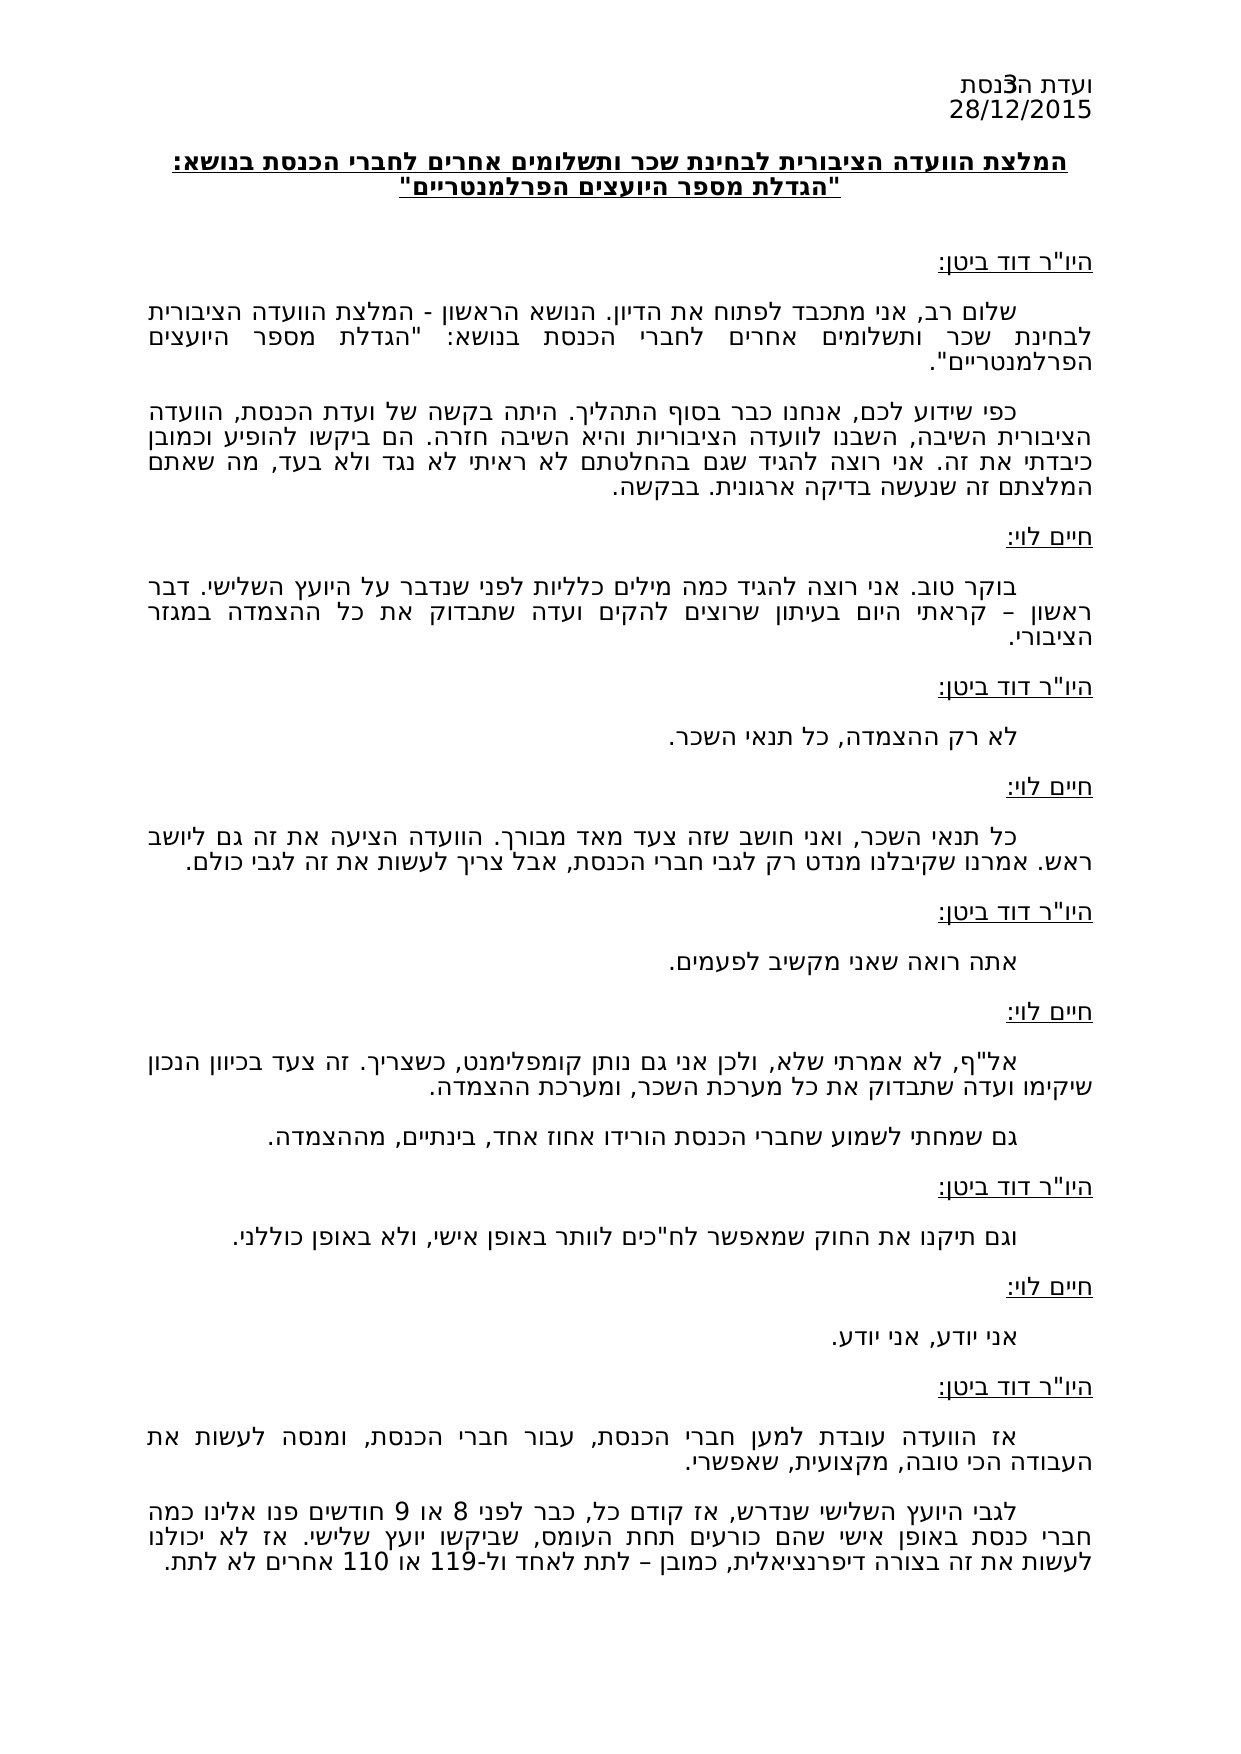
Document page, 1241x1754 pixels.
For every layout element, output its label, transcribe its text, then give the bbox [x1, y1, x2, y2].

text בוקר טוב. אני רוצה להגיד כמה מילים כלליות לפני שנדבר על היועץ השלישי. דבר ראשון – קראתי היום בעיתון שרוצים להקים ועדה שתבדוק את כל ההצמדה במגזר הציבורי. [147, 575, 1093, 650]
text היו"ר דוד ביטן: [147, 1175, 1093, 1200]
text כפי שידוע לכם, אנחנו כבר בסוף התהליך. היתה בקשה של ועדת הכנסת, הוועדה הציבורית השיבה, השבנו לוועדה הציבוריות והיא השיבה חזרה. הם ביקשו להופיע וכמובן כיבדתי את זה. אני רוצה להגיד שגם בהחלטתם לא ראיתי לא נגד ולא בעד, מה שאתם המלצתם זה שנעשה בדיקה ארגונית. בבקשה. [147, 400, 1093, 500]
text אני יודע, אני יודע. [147, 1325, 1093, 1350]
text היו"ר דוד ביטן: [147, 1375, 1093, 1400]
text המלצת הוועדה הציבורית לבחינת שכר ותשלומים אחרים לחברי הכנסת בנושא: "הגדלת מספר היועצים הפרלמנטריים" [147, 150, 1093, 200]
text חיים לוי: [147, 775, 1093, 800]
text היו"ר דוד ביטן: [147, 675, 1093, 700]
text היו"ר דוד ביטן: [147, 900, 1093, 925]
text גם שמחתי לשמוע שחברי הכנסת הורידו אחוז אחד, בינתיים, מההצמדה. [147, 1125, 1093, 1150]
text וגם תיקנו את החוק שמאפשר לח"כים לוותר באופן אישי, ולא באופן כוללני. [147, 1225, 1093, 1250]
text היו"ר דוד ביטן: [147, 250, 1093, 275]
text אל"ף, לא אמרתי שלא, ולכן אני גם נותן קומפלימנט, כשצריך. זה צעד בכיוון הנכון שיקימו ועדה שתבדוק את כל מערכת השכר, ומערכת ההצמדה. [147, 1050, 1093, 1100]
text חיים לוי: [147, 525, 1093, 550]
text אתה רואה שאני מקשיב לפעמים. [147, 950, 1093, 975]
text שלום רב, אני מתכבד לפתוח את הדיון. הנושא הראשון - המלצת הוועדה הציבורית לבחינת שכר ותשלומים אחרים לחברי הכנסת בנושא: "הגדלת מספר היועצים הפרלמנטריים". [147, 300, 1093, 375]
text לגבי היועץ השלישי שנדרש, אז קודם כל, כבר לפני 8 או 9 חודשים פנו אלינו כמה חברי כנסת באופן אישי שהם כורעים תחת העומס, שביקשו יועץ שלישי. אז לא יכולנו לעשות את זה בצורה דיפרנציאלית, כמובן – לתת לאחד ול-119 או 110 אחרים לא לתת. [147, 1500, 1093, 1575]
text אז הוועדה עובדת למען חברי הכנסת, עבור חברי הכנסת, ומנסה לעשות את העבודה הכי טובה, מקצועית, שאפשרי. [147, 1425, 1093, 1475]
text כל תנאי השכר, ואני חושב שזה צעד מאד מבורך. הוועדה הציעה את זה גם ליושב ראש. אמרנו שקיבלנו מנדט רק לגבי חברי הכנסת, אבל צריך לעשות את זה לגבי כולם. [147, 825, 1093, 875]
text לא רק ההצמדה, כל תנאי השכר. [147, 725, 1093, 750]
text חיים לוי: [147, 1000, 1093, 1025]
text חיים לוי: [147, 1275, 1093, 1300]
